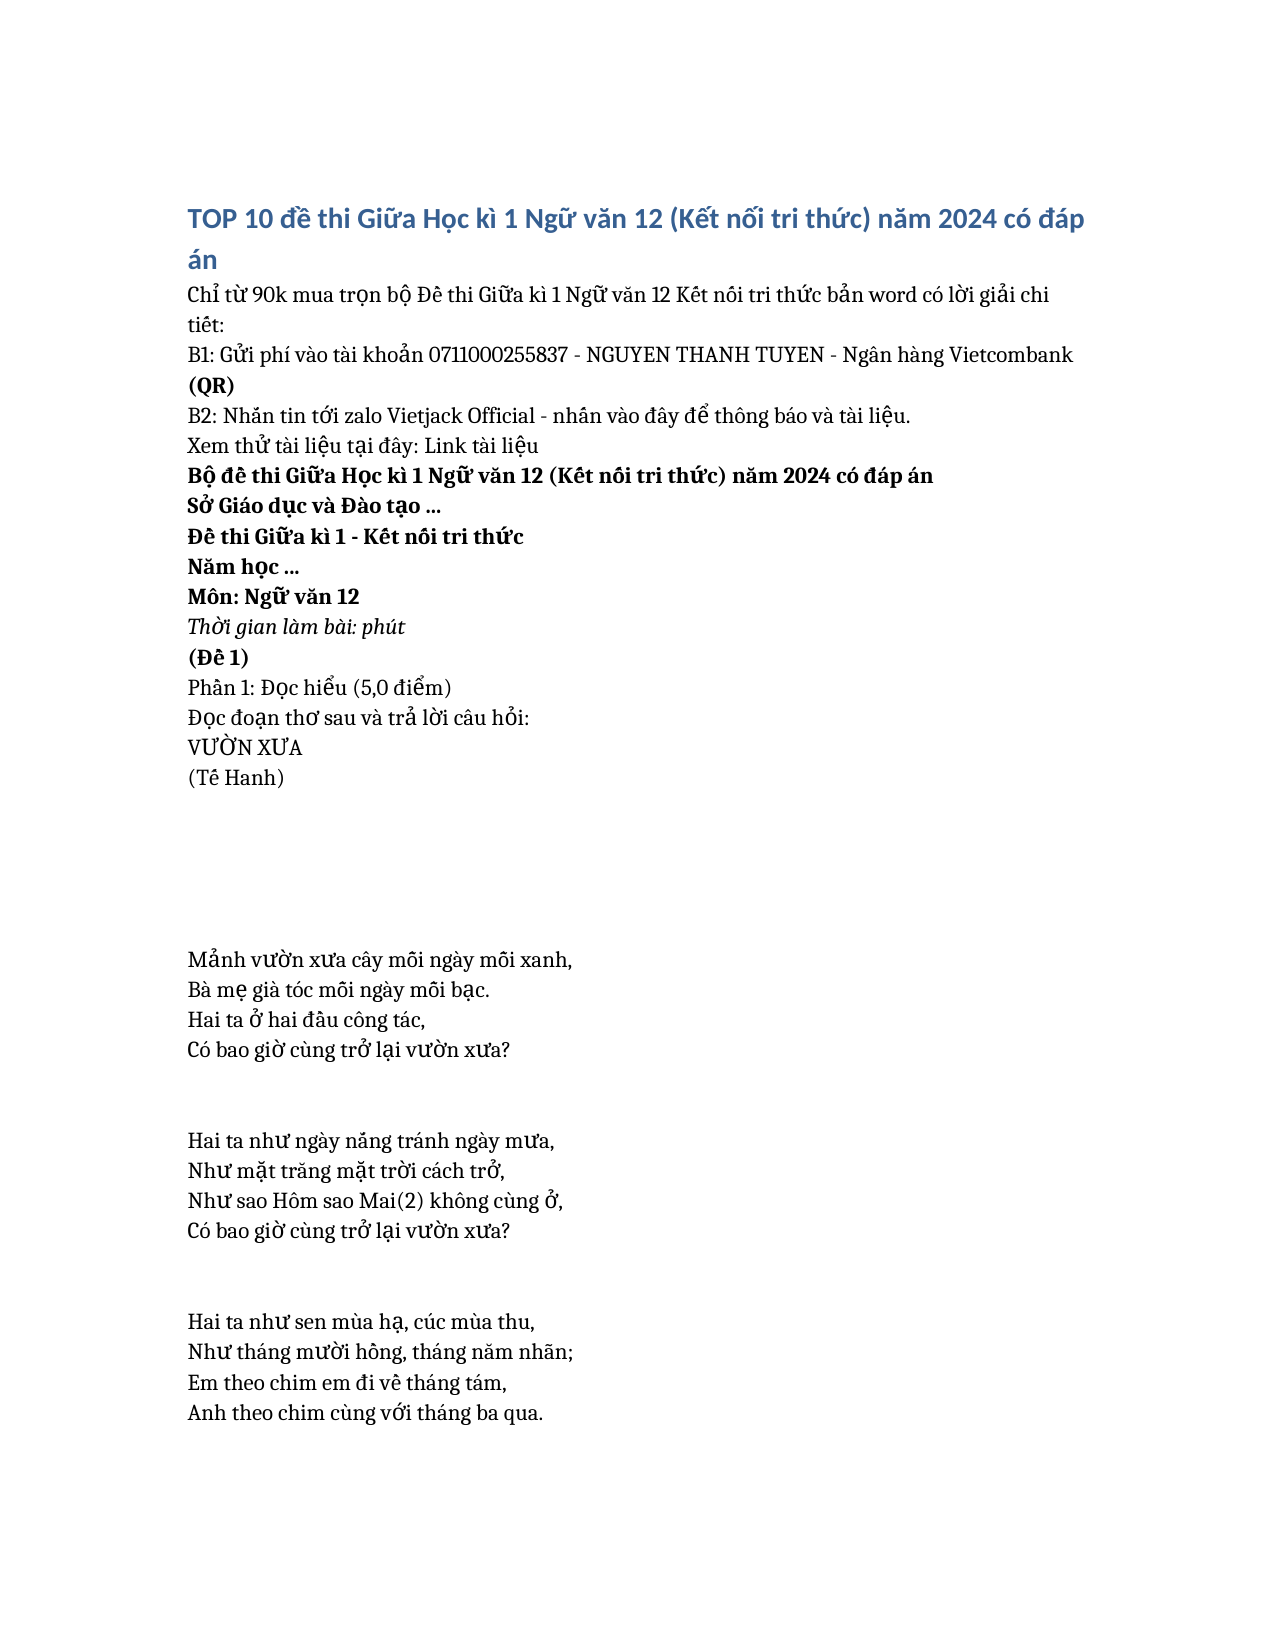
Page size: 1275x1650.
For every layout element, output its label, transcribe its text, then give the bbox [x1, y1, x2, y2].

subtitle TOP 10 đề thi Giữa Học kì 1 Ngữ văn 12 (Kết nối tri thức) năm 2024 có đáp án [187, 200, 1087, 277]
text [187, 282, 1087, 1486]
